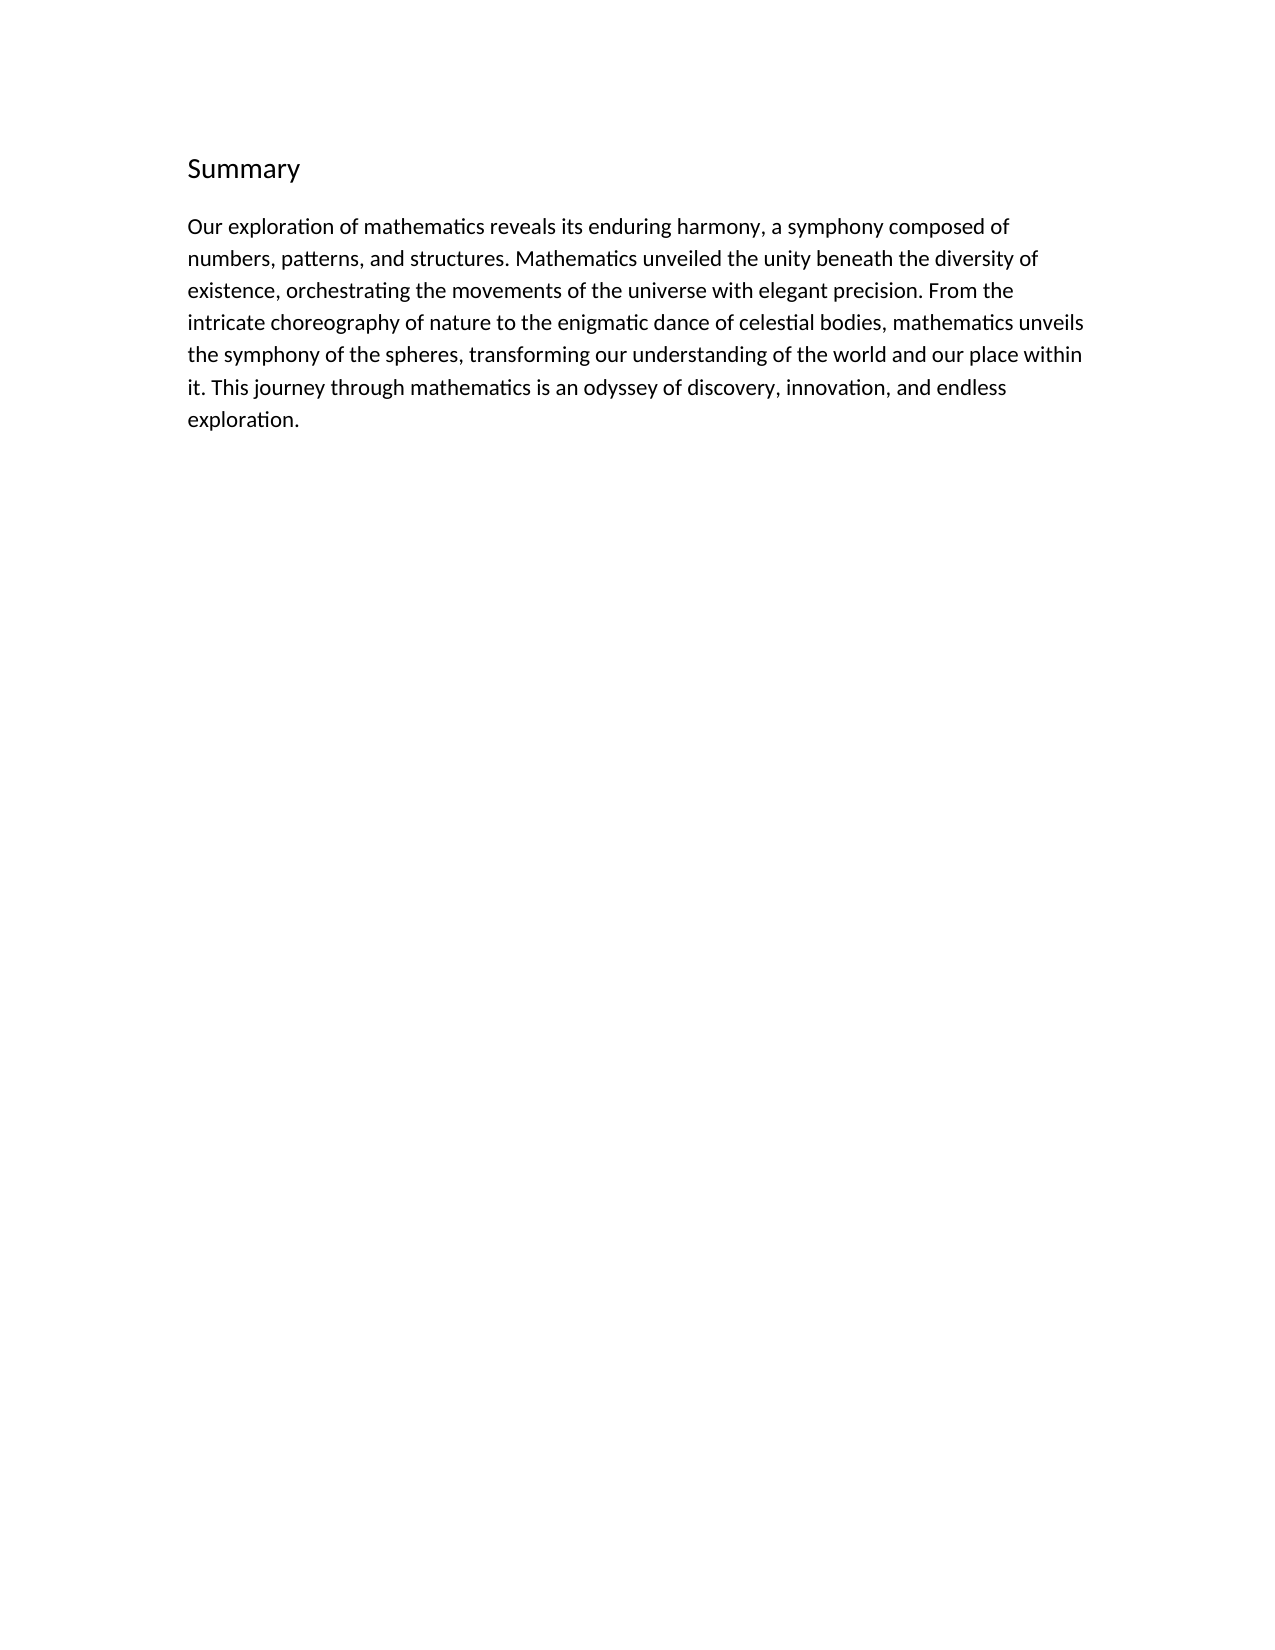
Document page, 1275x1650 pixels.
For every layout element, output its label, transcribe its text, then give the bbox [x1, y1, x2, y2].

text Our exploration of mathematics reveals its enduring harmony, a symphony composed of numbers, patterns, and structures. Mathematics unveiled the unity beneath the diversity of existence, orchestrating the movements of the universe with elegant precision. From the intricate choreography of nature to the enigmatic dance of celestial bodies, mathematics unveils the symphony of the spheres, transforming our understanding of the world and our place within it. This journey through mathematics is an odyssey of discovery, innovation, and endless exploration. [187, 212, 1087, 433]
text Summary [187, 150, 1087, 186]
